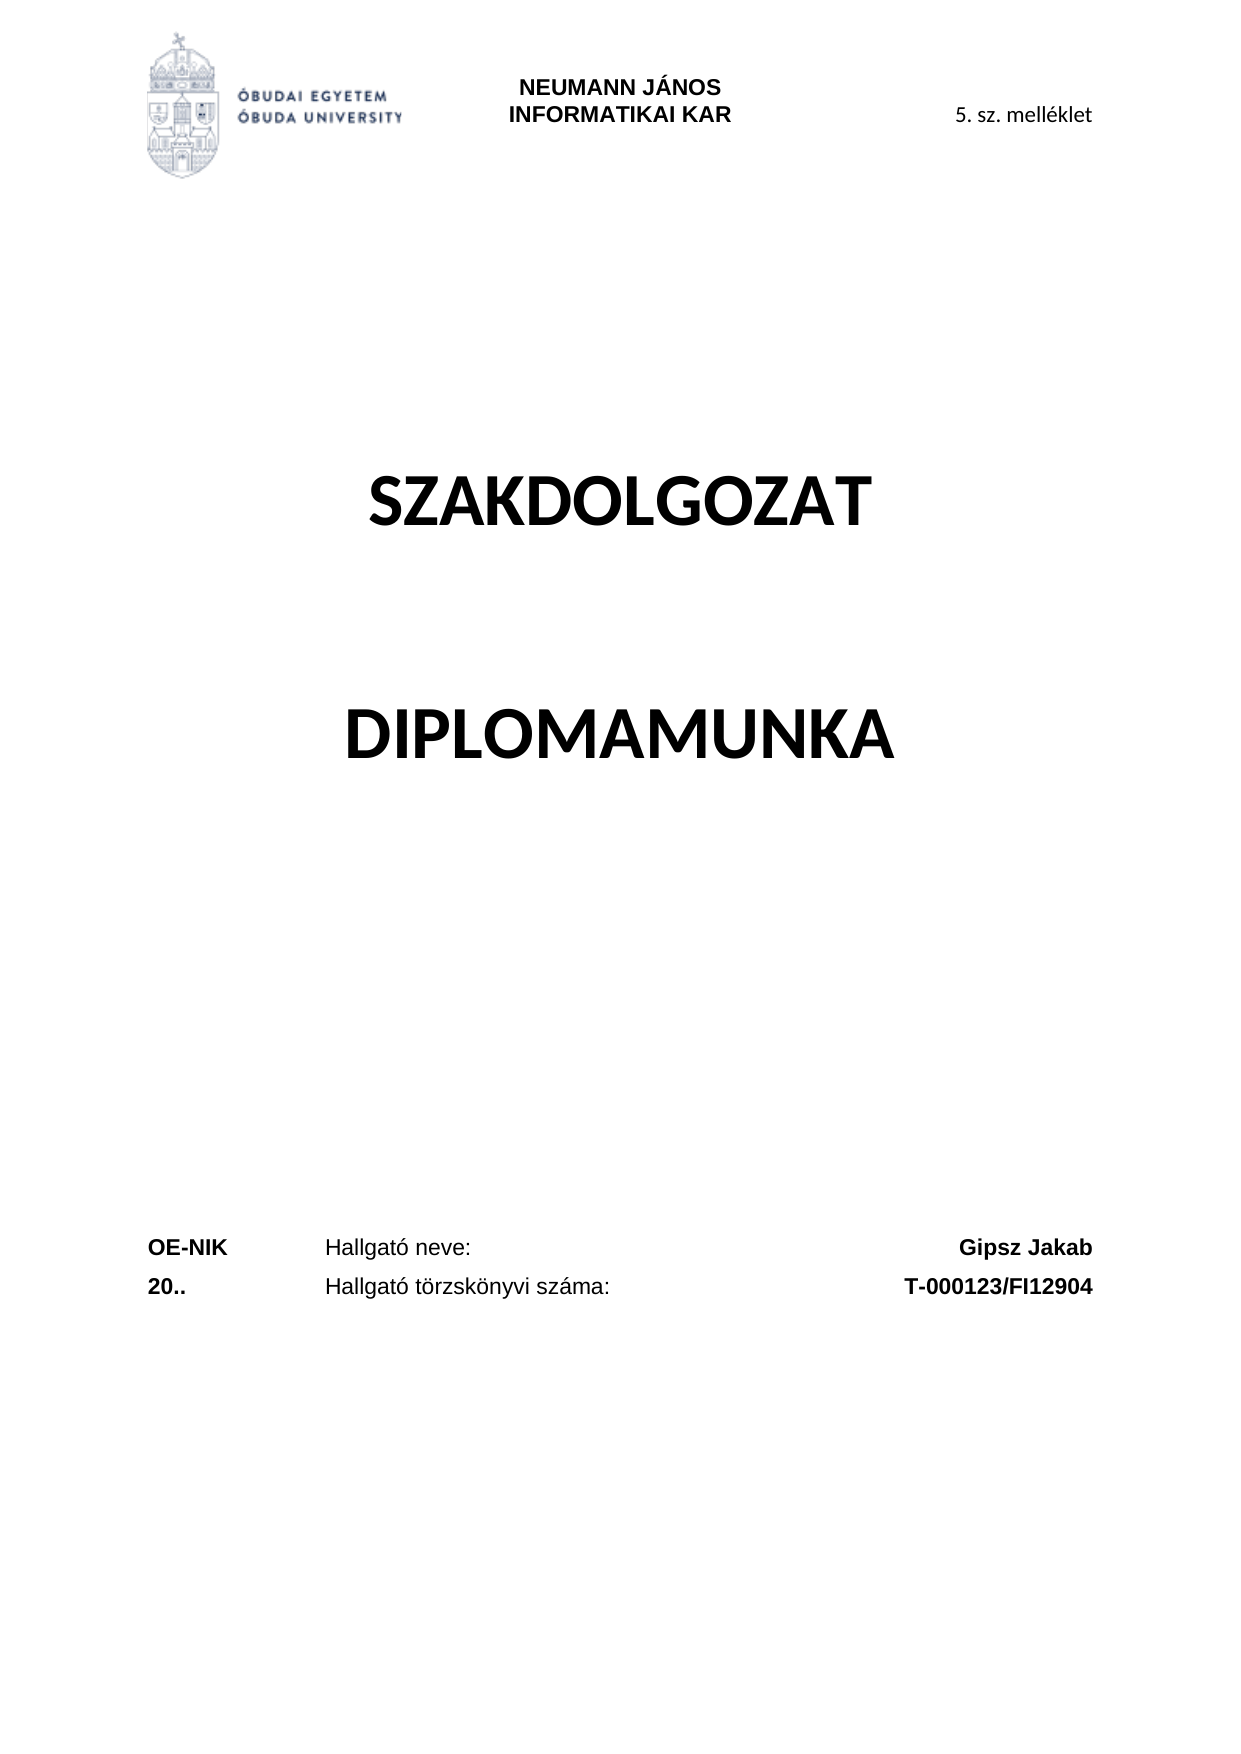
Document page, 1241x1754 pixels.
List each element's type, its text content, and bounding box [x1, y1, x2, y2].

text OE-NIK Hallgató neve: Gipsz Jakab [148, 1234, 1093, 1260]
text DIPLOMAMUNKA [148, 685, 1093, 777]
text 20.. Hallgató törzskönyvi száma: T-000123/FI12904 [148, 1273, 1093, 1299]
text SZAKDOLGOZAT [148, 453, 1093, 544]
